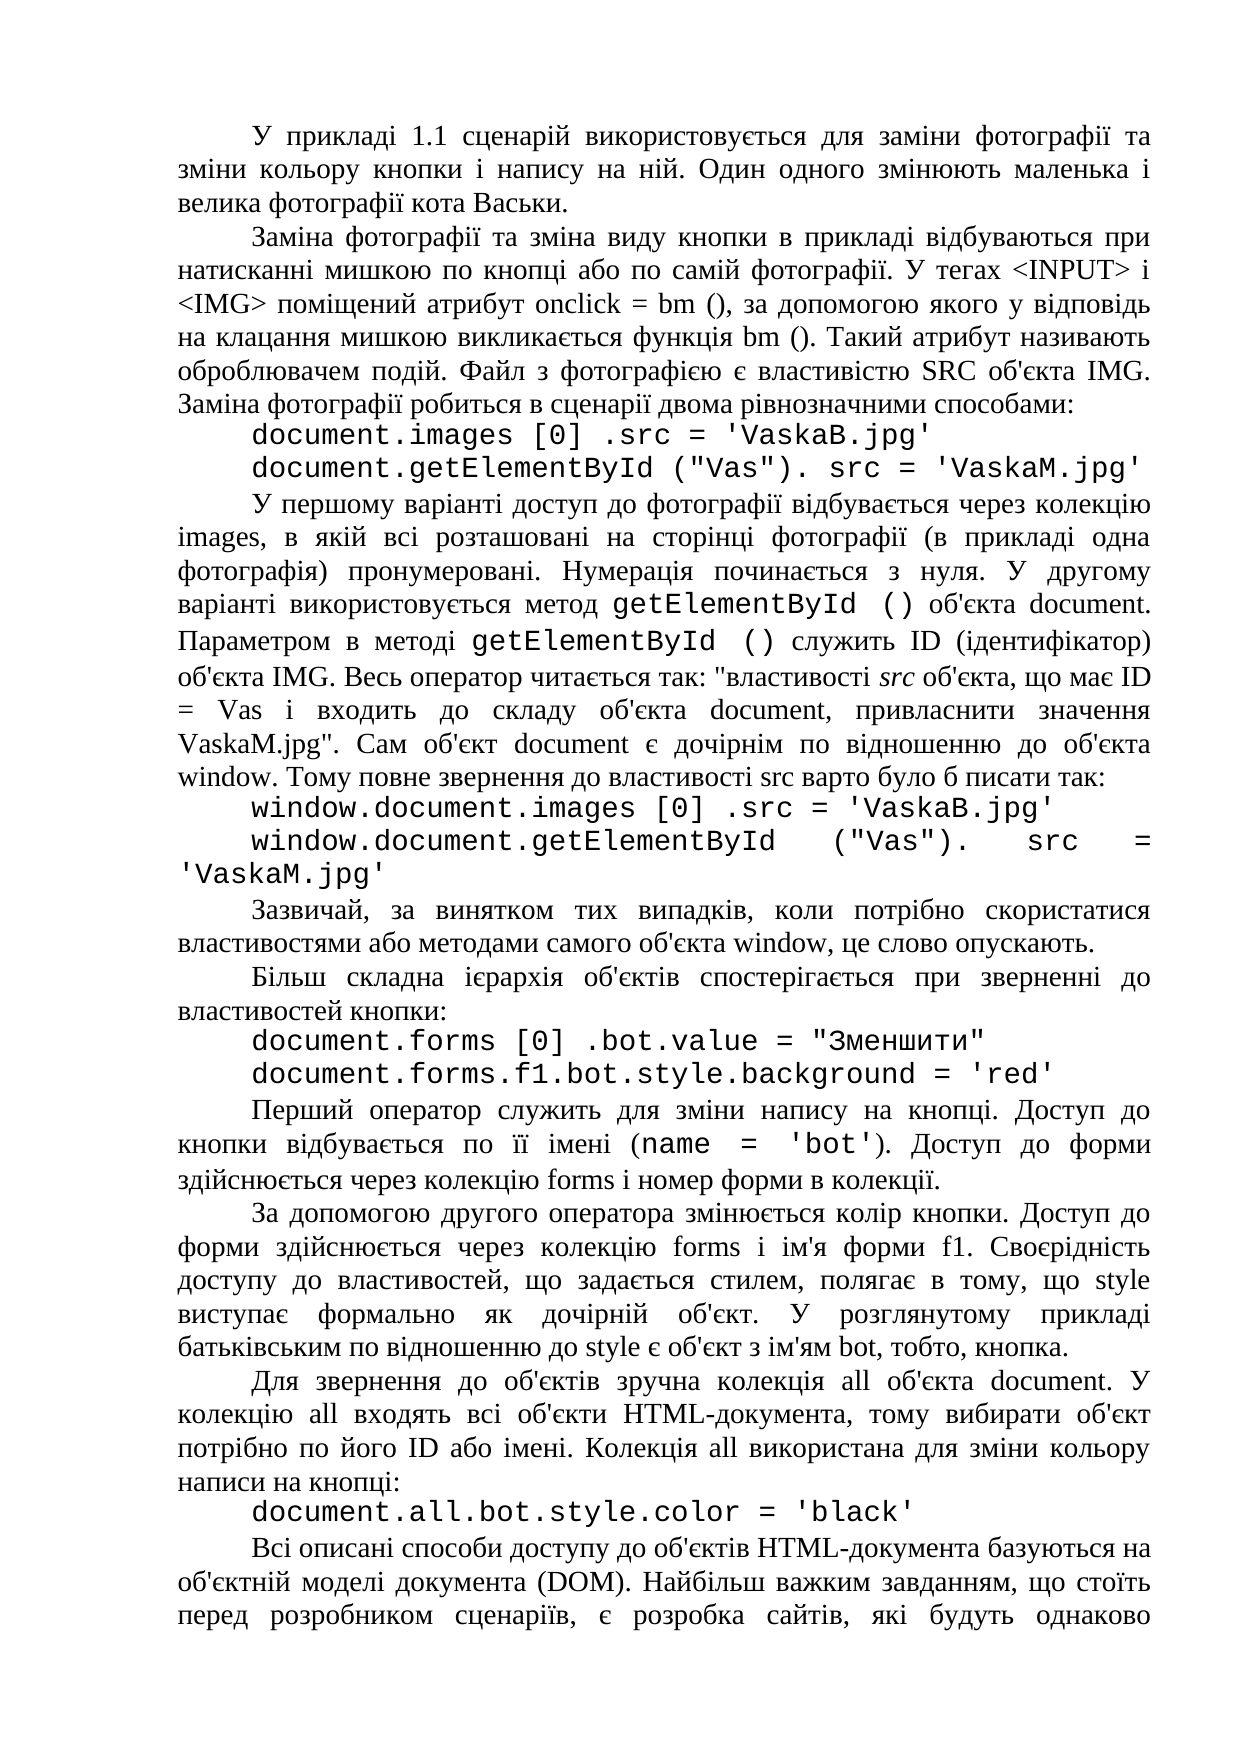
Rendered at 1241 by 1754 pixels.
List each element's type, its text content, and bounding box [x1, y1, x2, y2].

text Перший оператор служить для зміни напису на кнопці. Доступ до кнопки відбувається по її імені (name = 'bot'). Доступ до форми здійснюється через колекцію forms і номер форми в колекції. [177, 1092, 1152, 1195]
text Заміна фотографії та зміна виду кнопки в прикладі відбуваються при натисканні мишкою по кнопці або по самій фотографії. У тегах <INPUT> і <IMG> поміщений атрибут onclick = bm (), за допомогою якого у відповідь на клацання мишкою викликається функція bm (). Такий атрибут називають оброблювачем подій. Файл з фотографією є властивістю SRC об'єкта IMG. Заміна фотографії робиться в сценарії двома рівнозначними способами: [177, 219, 1152, 420]
text Зазвичай, за винятком тих випадків, коли потрібно скористатися властивостями або методами самого об'єкта window, це слово опускають. [177, 892, 1152, 959]
text У прикладі 1.1 сценарій використовується для заміни фотографії та зміни кольору кнопки і напису на ній. Один одного змінюють маленька і велика фотографії кота Васьки. [177, 118, 1152, 219]
text window.document.getElementById ("Vas"). src = 'VaskaM.jpg' [177, 826, 1152, 892]
text Для звернення до об'єктів зручна колекція all об'єкта document. У колекцію all входять всі об'єкти HTML-документа, тому вибирати об'єкт потрібно по його ID або імені. Колекція all використана для зміни кольору написи на кнопці: [177, 1363, 1152, 1497]
text document.forms.f1.bot.style.background = 'red' [177, 1059, 1152, 1092]
text У першому варіанті доступ до фотографії відбувається через колекцію images, в якій всі розташовані на сторінці фотографії (в прикладі одна фотографія) пронумеровані. Нумерація починається з нуля. У другому варіанті використовується метод getElementById () об'єкта document. Параметром в методі getElementById () служить ID (ідентифікатор) об'єкта IMG. Весь оператор читається так: "властивості src об'єкта, що має ID = Vas і входить до складу об'єкта document, привласнити значення VaskaM.jpg". Сам об'єкт document є дочірнім по відношенню до об'єкта window. Тому повне звернення до властивості src варто було б писати так: [177, 486, 1152, 793]
text window.document.images [0] .src = 'VaskaB.jpg' [177, 793, 1152, 826]
text document.images [0] .src = 'VaskaB.jpg' [177, 420, 1152, 453]
text За допомогою другого оператора змінюється колір кнопки. Доступ до форми здійснюється через колекцію forms і ім'я форми f1. Своєрідність доступу до властивостей, що задається стилем, полягає в тому, що style виступає формально як дочірній об'єкт. У розглянутому прикладі батьківським по відношенню до style є об'єкт з ім'ям bot, тобто, кнопка. [177, 1195, 1152, 1363]
text document.forms [0] .bot.value = "Зменшити" [177, 1026, 1152, 1059]
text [177, 1530, 1152, 1631]
text document.getElementById ("Vas"). src = 'VaskaM.jpg' [177, 453, 1152, 486]
text document.all.bot.style.color = 'black' [177, 1497, 1152, 1530]
text Більш складна ієрархія об'єктів спостерігається при зверненні до властивостей кнопки: [177, 959, 1152, 1026]
